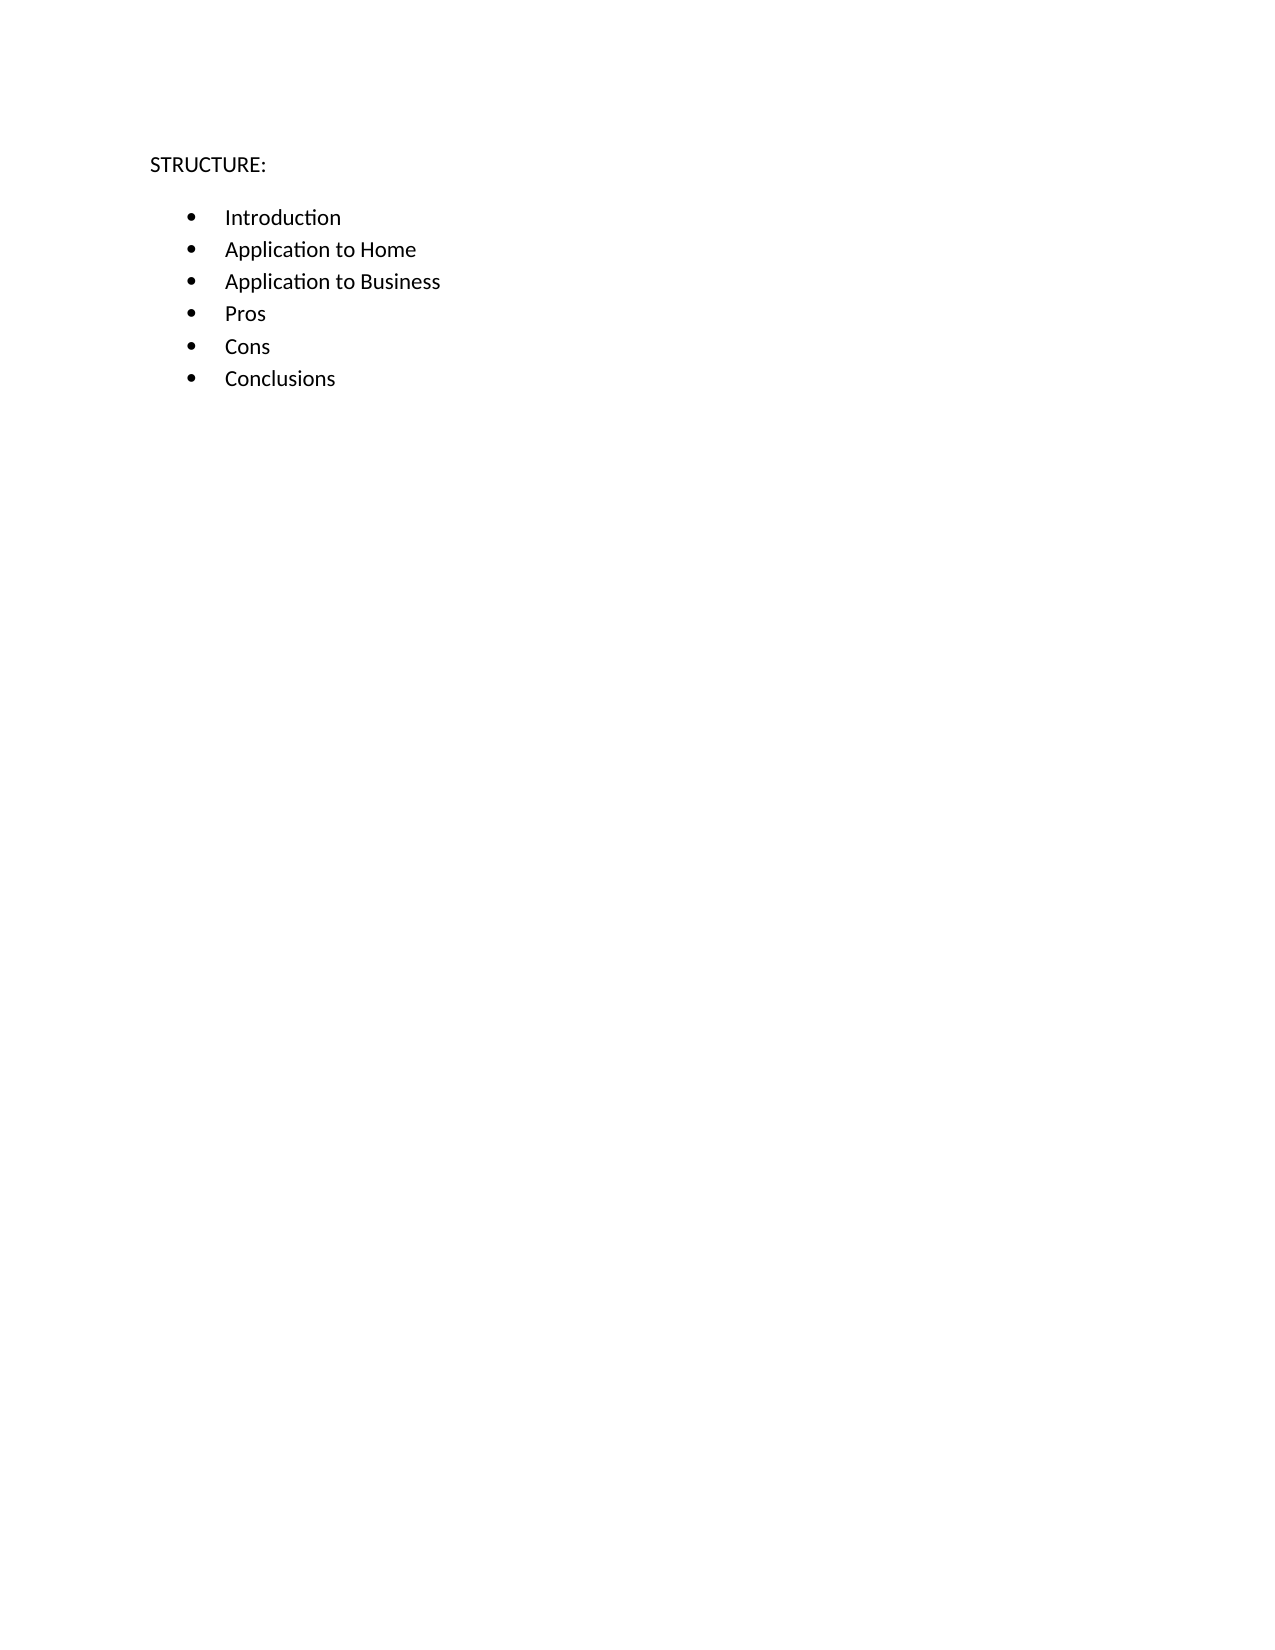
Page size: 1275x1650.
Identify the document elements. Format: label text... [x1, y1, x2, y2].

list Cons [187, 332, 1125, 360]
text STRUCTURE: [150, 150, 1125, 178]
list Introduction [187, 203, 1125, 231]
list Application to Home [187, 235, 1125, 263]
list Pros [187, 299, 1125, 328]
list Conclusions [187, 364, 1125, 392]
list Application to Business [187, 267, 1125, 295]
